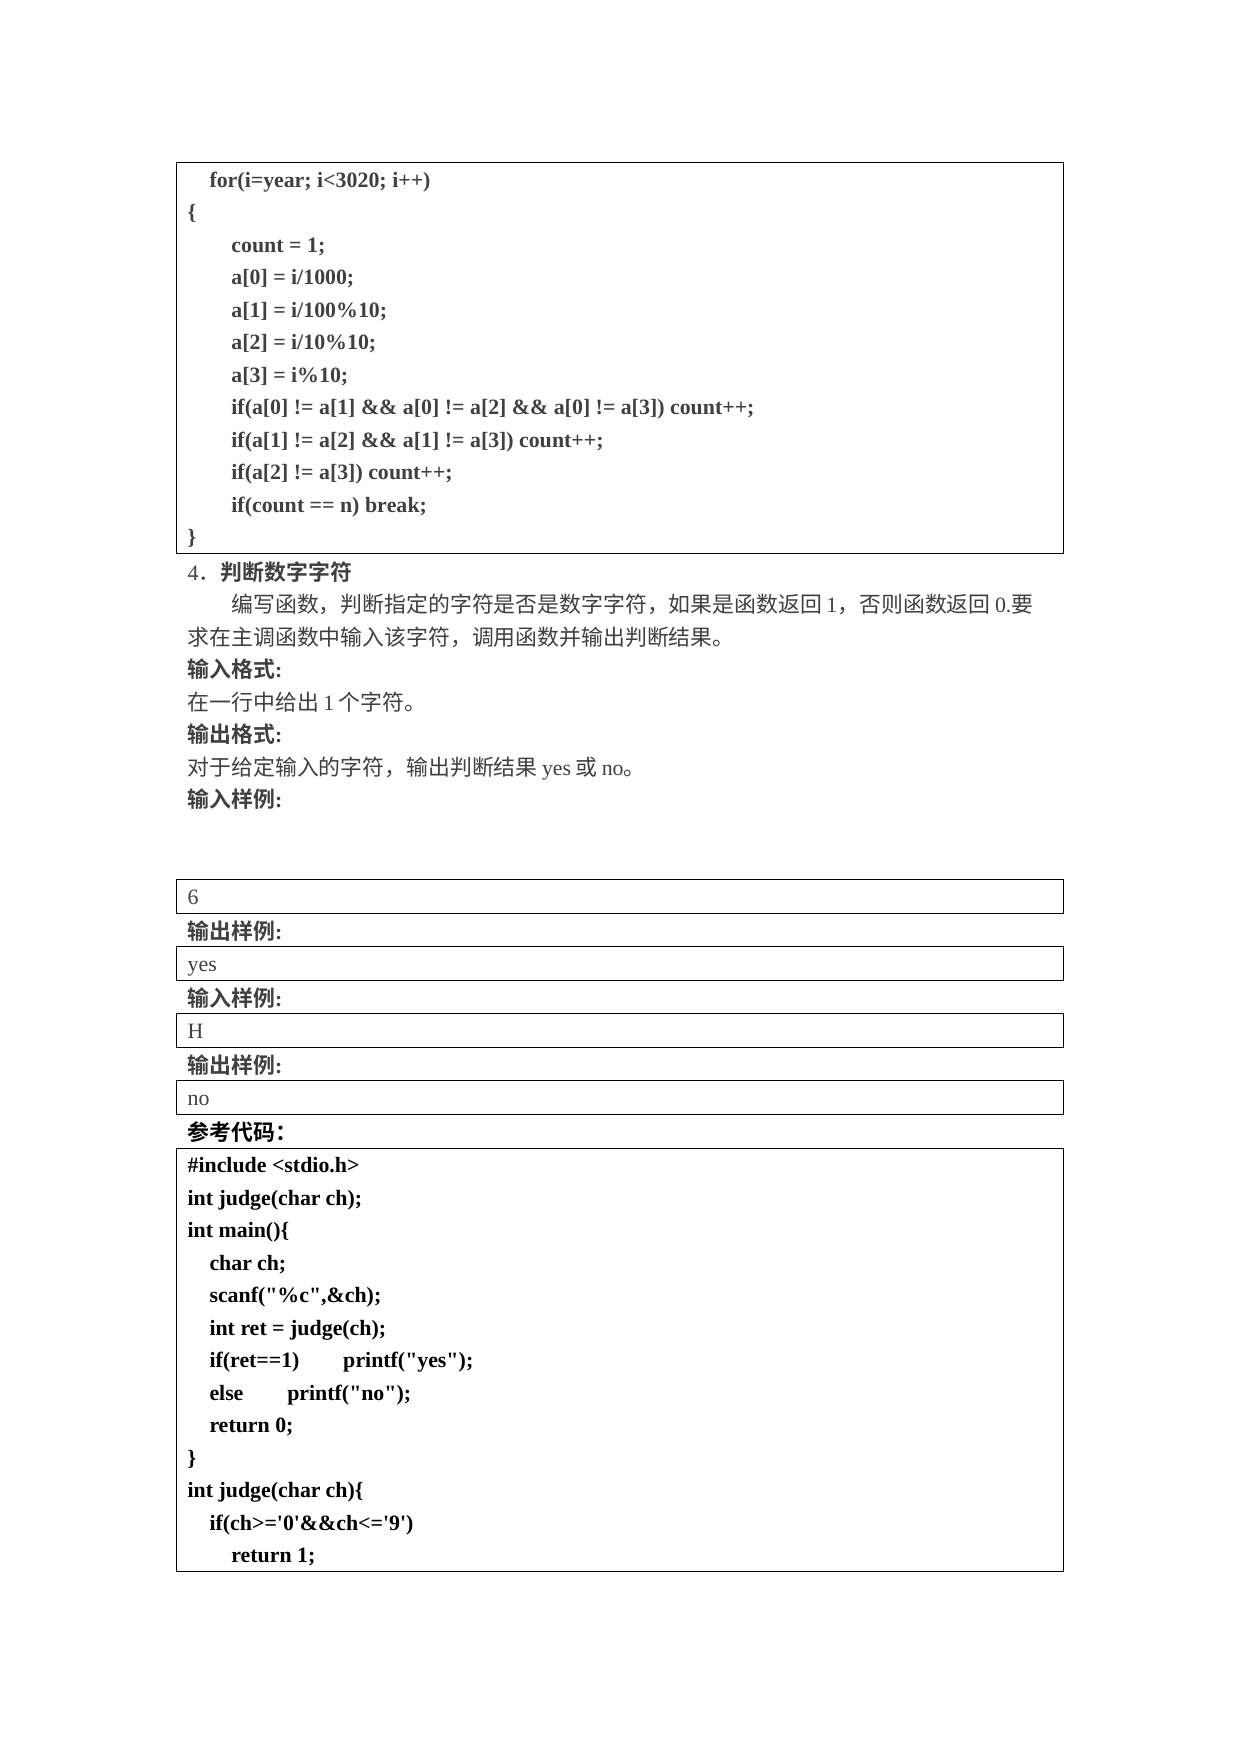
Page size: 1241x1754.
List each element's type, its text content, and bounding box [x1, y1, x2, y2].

text 编写函数，判断指定的字符是否是数字字符，如果是函数返回1，否则函数返回0.要求在主调函数中输入该字符，调用函数并输出判断结果。 [187, 587, 1053, 652]
text 4．判断数字字符 [187, 554, 1053, 587]
text 输出样例: [187, 1048, 1053, 1080]
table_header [177, 163, 1063, 553]
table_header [177, 1149, 1063, 1571]
text 输入样例: [187, 782, 1053, 879]
text 输出格式: [187, 717, 1053, 749]
text 参考代码： [187, 1115, 1053, 1147]
text 对于给定输入的字符，输出判断结果yes或no。 [187, 749, 1053, 782]
text 输出样例: [187, 914, 1053, 946]
text 在一行中给出1个字符。 [187, 684, 1053, 717]
text 输入格式: [187, 652, 1053, 684]
text 输入样例: [187, 981, 1053, 1013]
